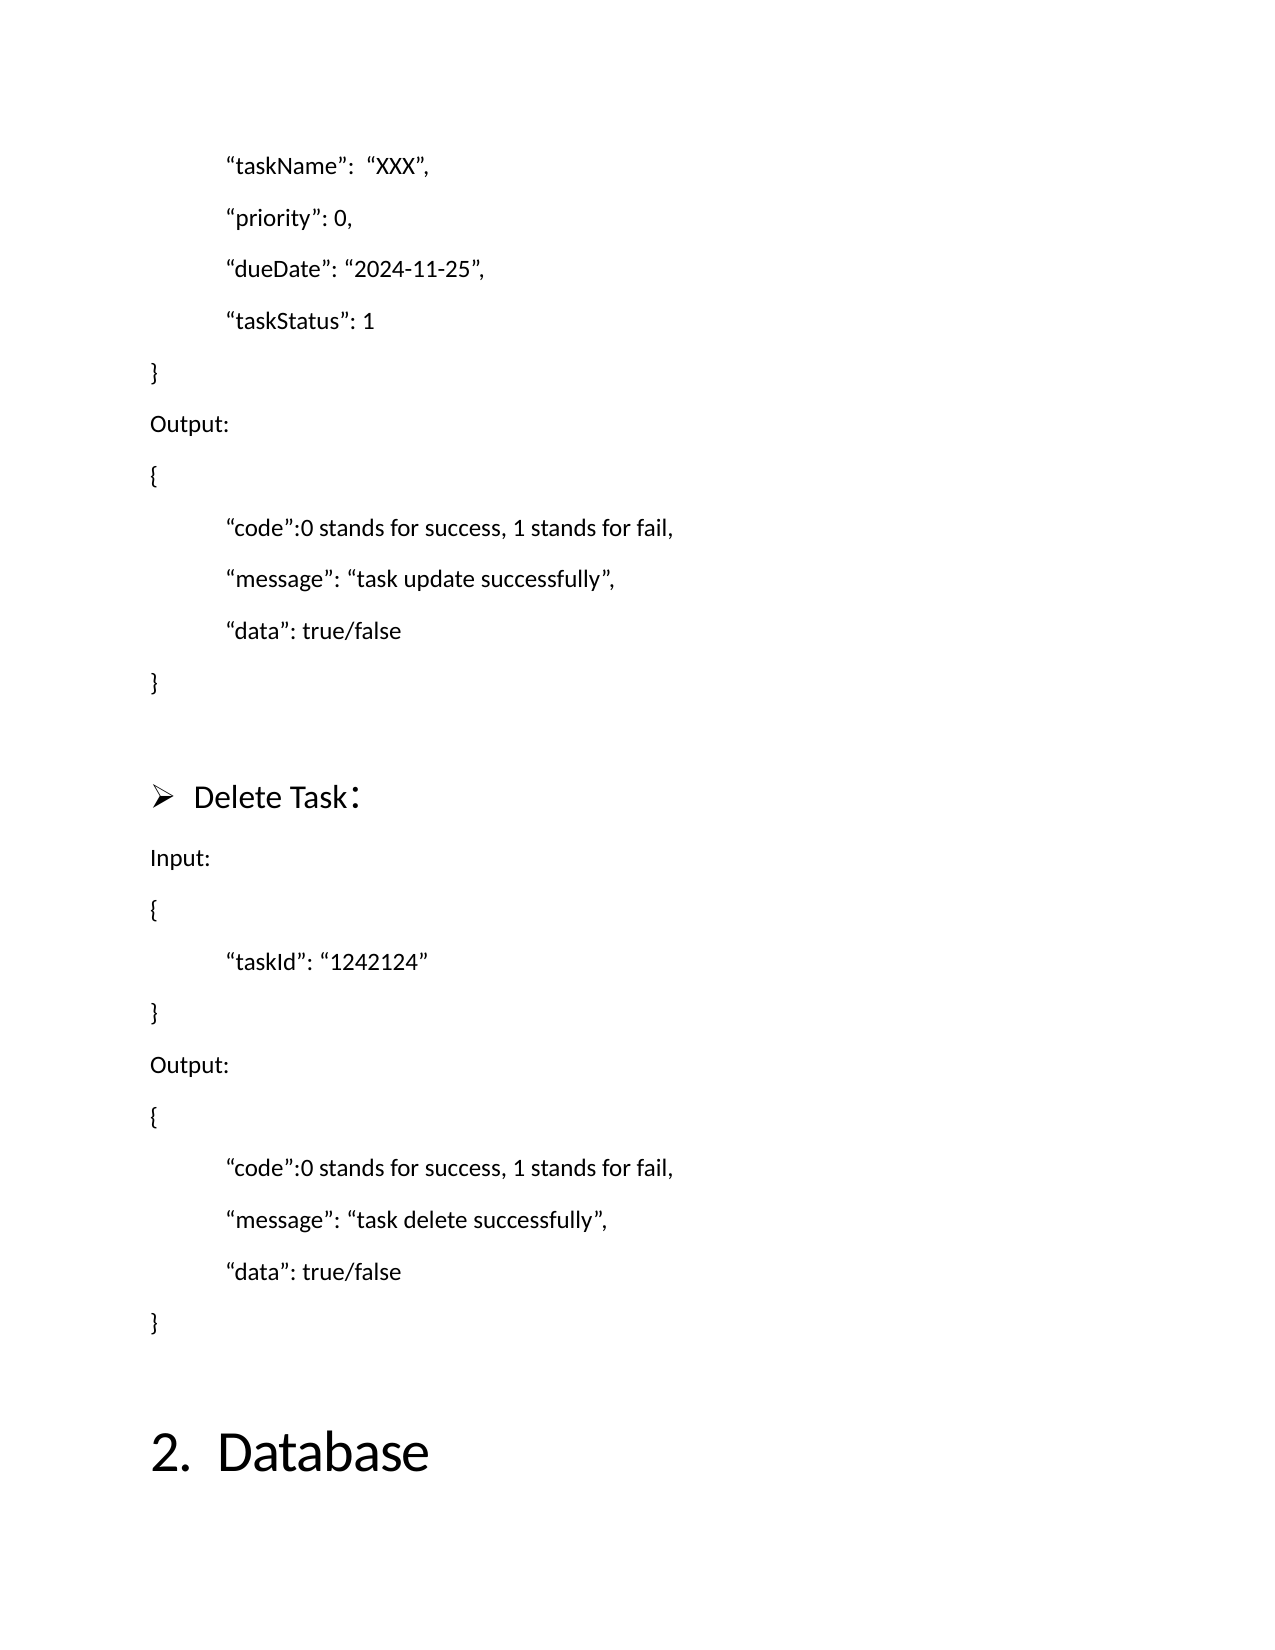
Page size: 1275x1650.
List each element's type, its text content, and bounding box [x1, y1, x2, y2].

text “taskName”: “XXX”, [150, 150, 1125, 181]
text { [150, 1101, 1125, 1131]
text } [150, 667, 1125, 697]
text Output: [150, 408, 1125, 439]
text “code”:0 stands for success, 1 stands for fail, [150, 1153, 1125, 1183]
text Output: [150, 1049, 1125, 1080]
text } [150, 357, 1125, 387]
text “data”: true/false [150, 615, 1125, 646]
text { [150, 460, 1125, 491]
text Input: [150, 843, 1125, 873]
list Delete Task： [150, 770, 1125, 818]
text “dueDate”: “2024-11-25”, [150, 253, 1125, 284]
text “code”:0 stands for success, 1 stands for fail, [150, 512, 1125, 542]
text “taskId”: “1242124” [150, 946, 1125, 976]
text “priority”: 0, [150, 202, 1125, 232]
text “message”: “task update successfully”, [150, 563, 1125, 594]
text } [150, 1308, 1125, 1338]
text { [150, 894, 1125, 925]
title Database [150, 1415, 1125, 1486]
text “message”: “task delete successfully”, [150, 1204, 1125, 1235]
text “data”: true/false [150, 1256, 1125, 1286]
text “taskStatus”: 1 [150, 305, 1125, 336]
text } [150, 998, 1125, 1028]
